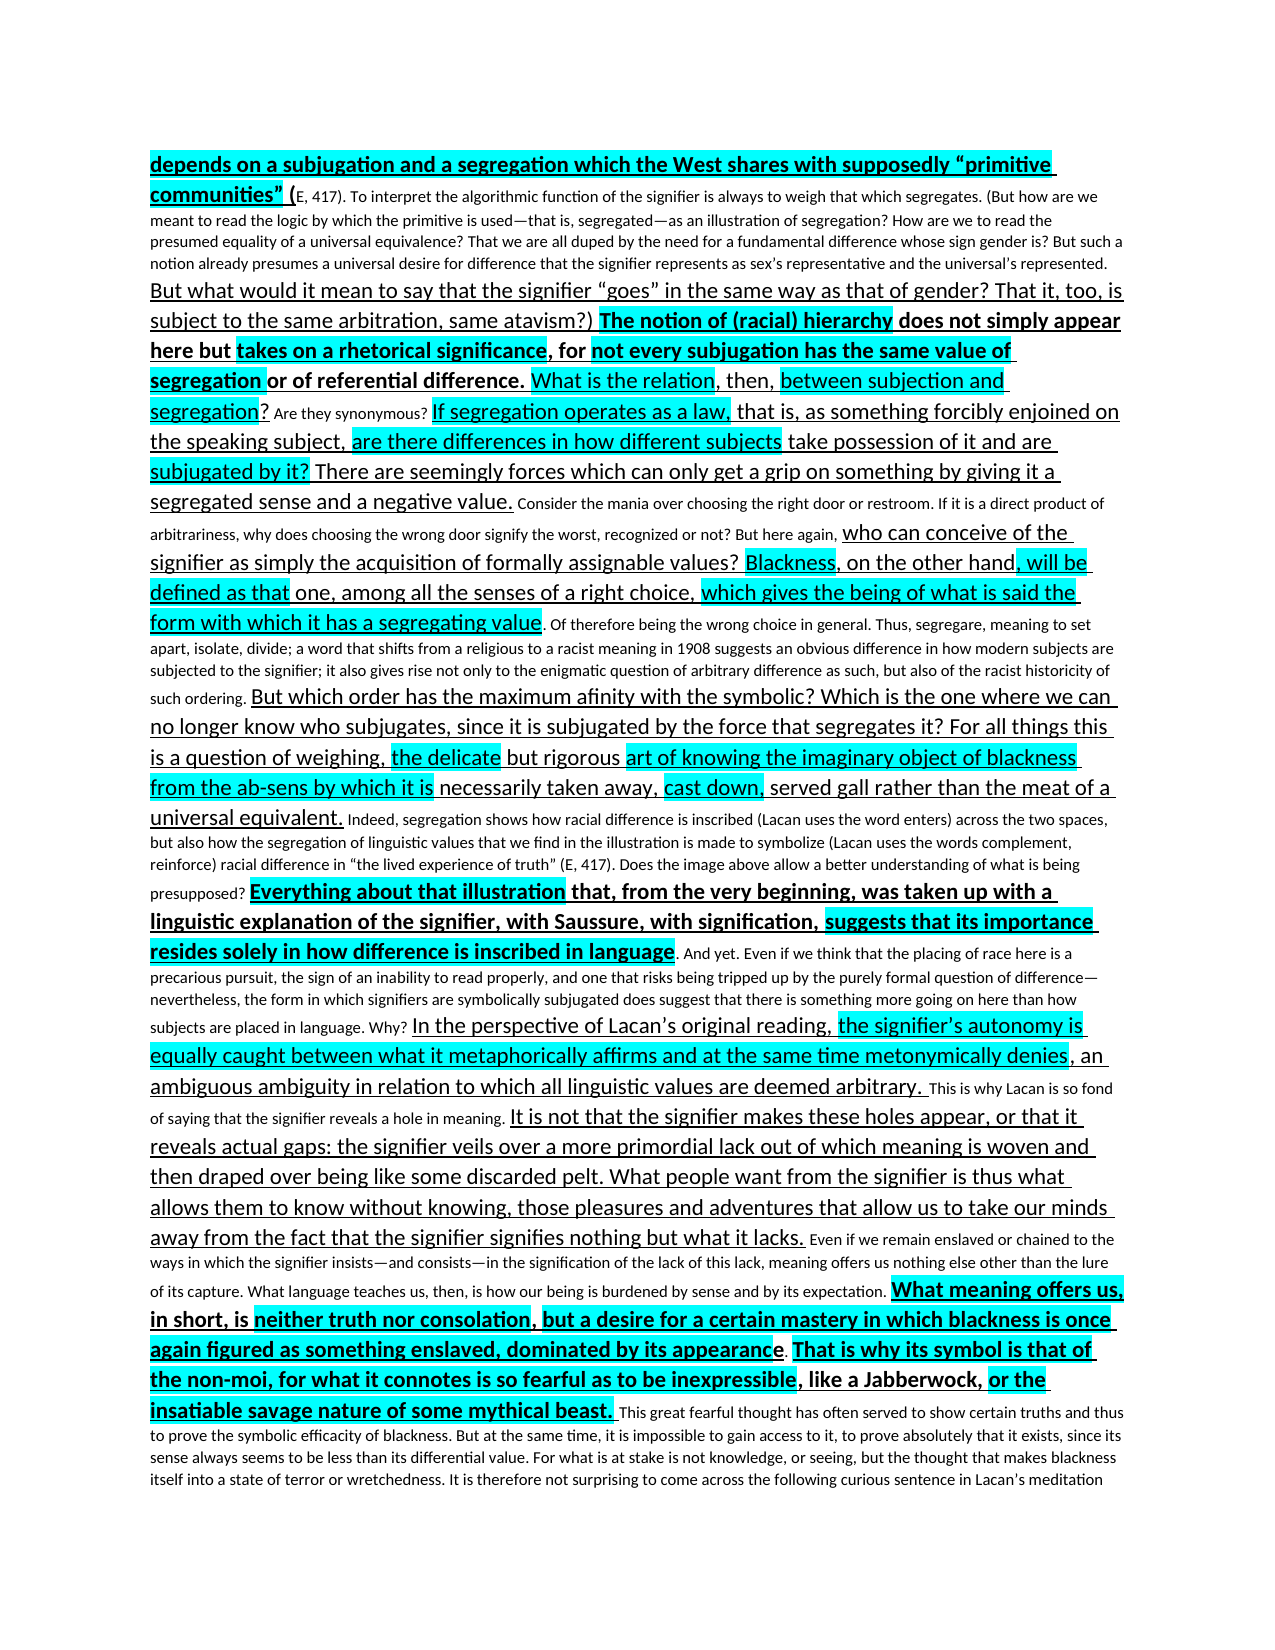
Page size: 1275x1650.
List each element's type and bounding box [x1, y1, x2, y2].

text [150, 150, 1125, 1489]
